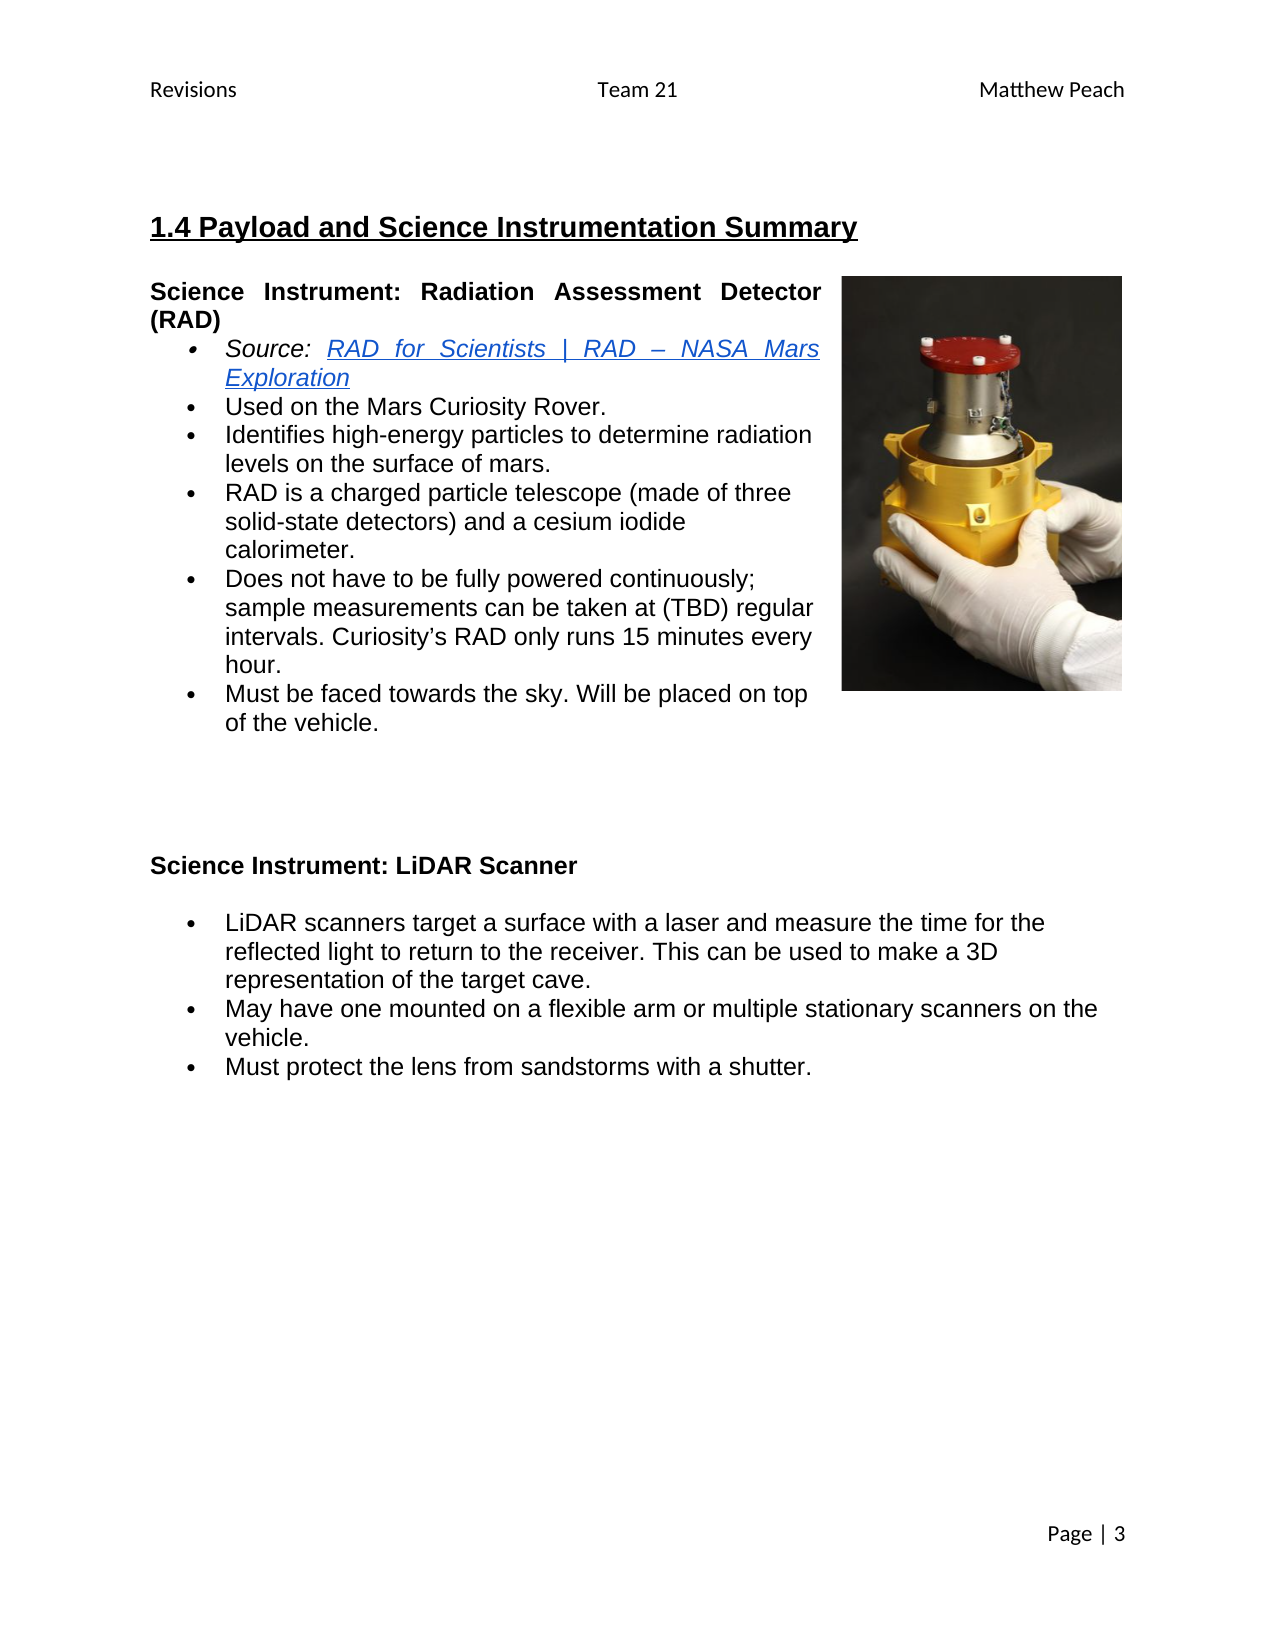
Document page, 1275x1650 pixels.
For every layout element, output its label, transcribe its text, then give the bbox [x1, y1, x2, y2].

picture [840, 276, 1122, 689]
text Science Instrument: LiDAR Scanner [150, 851, 1125, 908]
text Science Instrument: Radiation Assessment Detector (RAD) [150, 277, 840, 334]
text 1.4 Payload and Science Instrumentation Summary [150, 210, 1125, 243]
list May have one mounted on a flexible arm or multiple stationary scanners on the vehicle. [187, 994, 1125, 1052]
list Used on the Mars Curiosity Rover. [187, 392, 840, 421]
list Source: RAD for Scientists | RAD – NASA Mars Exploration [187, 334, 840, 392]
list Identifies high-energy particles to determine radiation levels on the surface of mars. [187, 421, 840, 478]
list RAD is a charged particle telescope (made of three solid-state detectors) and a cesium iodide calorimeter. [187, 478, 840, 564]
list Must protect the lens from sandstorms with a shutter. [187, 1052, 1125, 1080]
list Must be faced towards the sky. Will be placed on top of the vehicle. [187, 679, 1125, 737]
list LiDAR scanners target a surface with a laser and measure the time for the reflected light to return to the receiver. This can be used to make a 3D representation of the target cave. [187, 908, 1125, 994]
list Does not have to be fully powered continuously; sample measurements can be taken at (TBD) regular intervals. Curiosity’s RAD only runs 15 minutes every hour. [187, 564, 840, 679]
